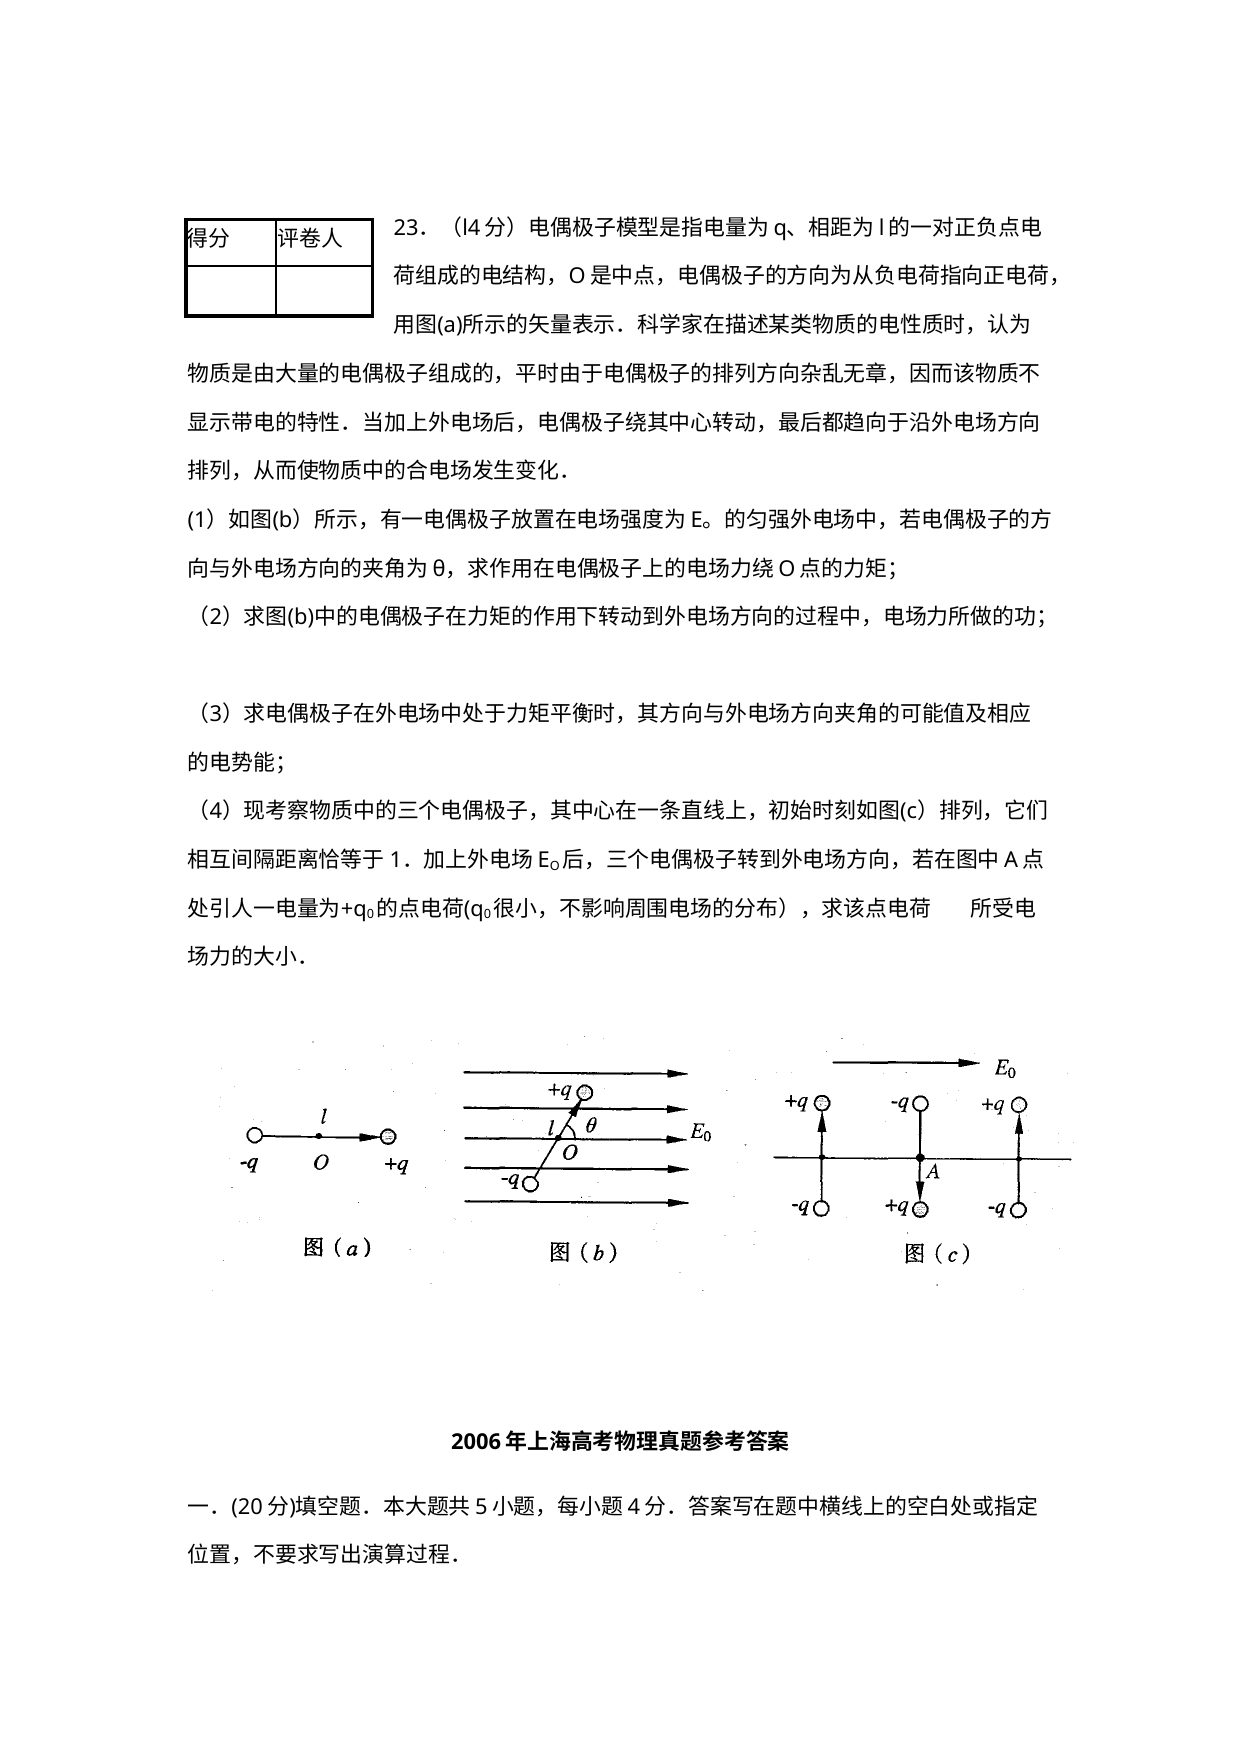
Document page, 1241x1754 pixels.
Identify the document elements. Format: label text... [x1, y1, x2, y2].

text 一．(20分)填空题．本大题共5小题，每小题4分．答案写在题中横线上的空白处或指定位置，不要求写出演算过程． [187, 1488, 1053, 1569]
text 23．（l4分）电偶极子模型是指电量为q、相距为l的一对正负点电荷组成的电结构，O是中点，电偶极子的方向为从负电荷指向正电荷，用图(a)所示的矢量表示．科学家在描述某类物质的电性质时，认为物质是由大量的电偶极子组成的，平时由于电偶极子的排列方向杂乱无章，因而该物质不显示带电的特性．当加上外电场后，电偶极子绕其中心转动，最后都趋向于沿外电场方向排列，从而使物质中的合电场发生变化． [187, 209, 1053, 486]
text （2）求图(b)中的电偶极子在力矩的作用下转动到外电场方向的过程中，电场力所做的功； [187, 598, 1053, 680]
picture [206, 1034, 1077, 1291]
text （4）现考察物质中的三个电偶极子，其中心在一条直线上，初始时刻如图(c）排列，它们相互间隔距离恰等于 1．加上外电场EO后，三个电偶极子转到外电场方向，若在图中A点处引人一电量为+q0的点电荷(q0很小，不影响周围电场的分布），求该点电荷 所受电场力的大小． [187, 793, 1053, 971]
text (1）如图(b）所示，有一电偶极子放置在电场强度为E。的匀强外电场中，若电偶极子的方向与外电场方向的夹角为θ，求作用在电偶极子上的电场力绕O点的力矩； [187, 501, 1053, 583]
text 2006年上海高考物理真题参考答案 [187, 1423, 1053, 1456]
text （3）求电偶极子在外电场中处于力矩平衡时，其方向与外电场方向夹角的可能值及相应的电势能； [187, 696, 1053, 777]
